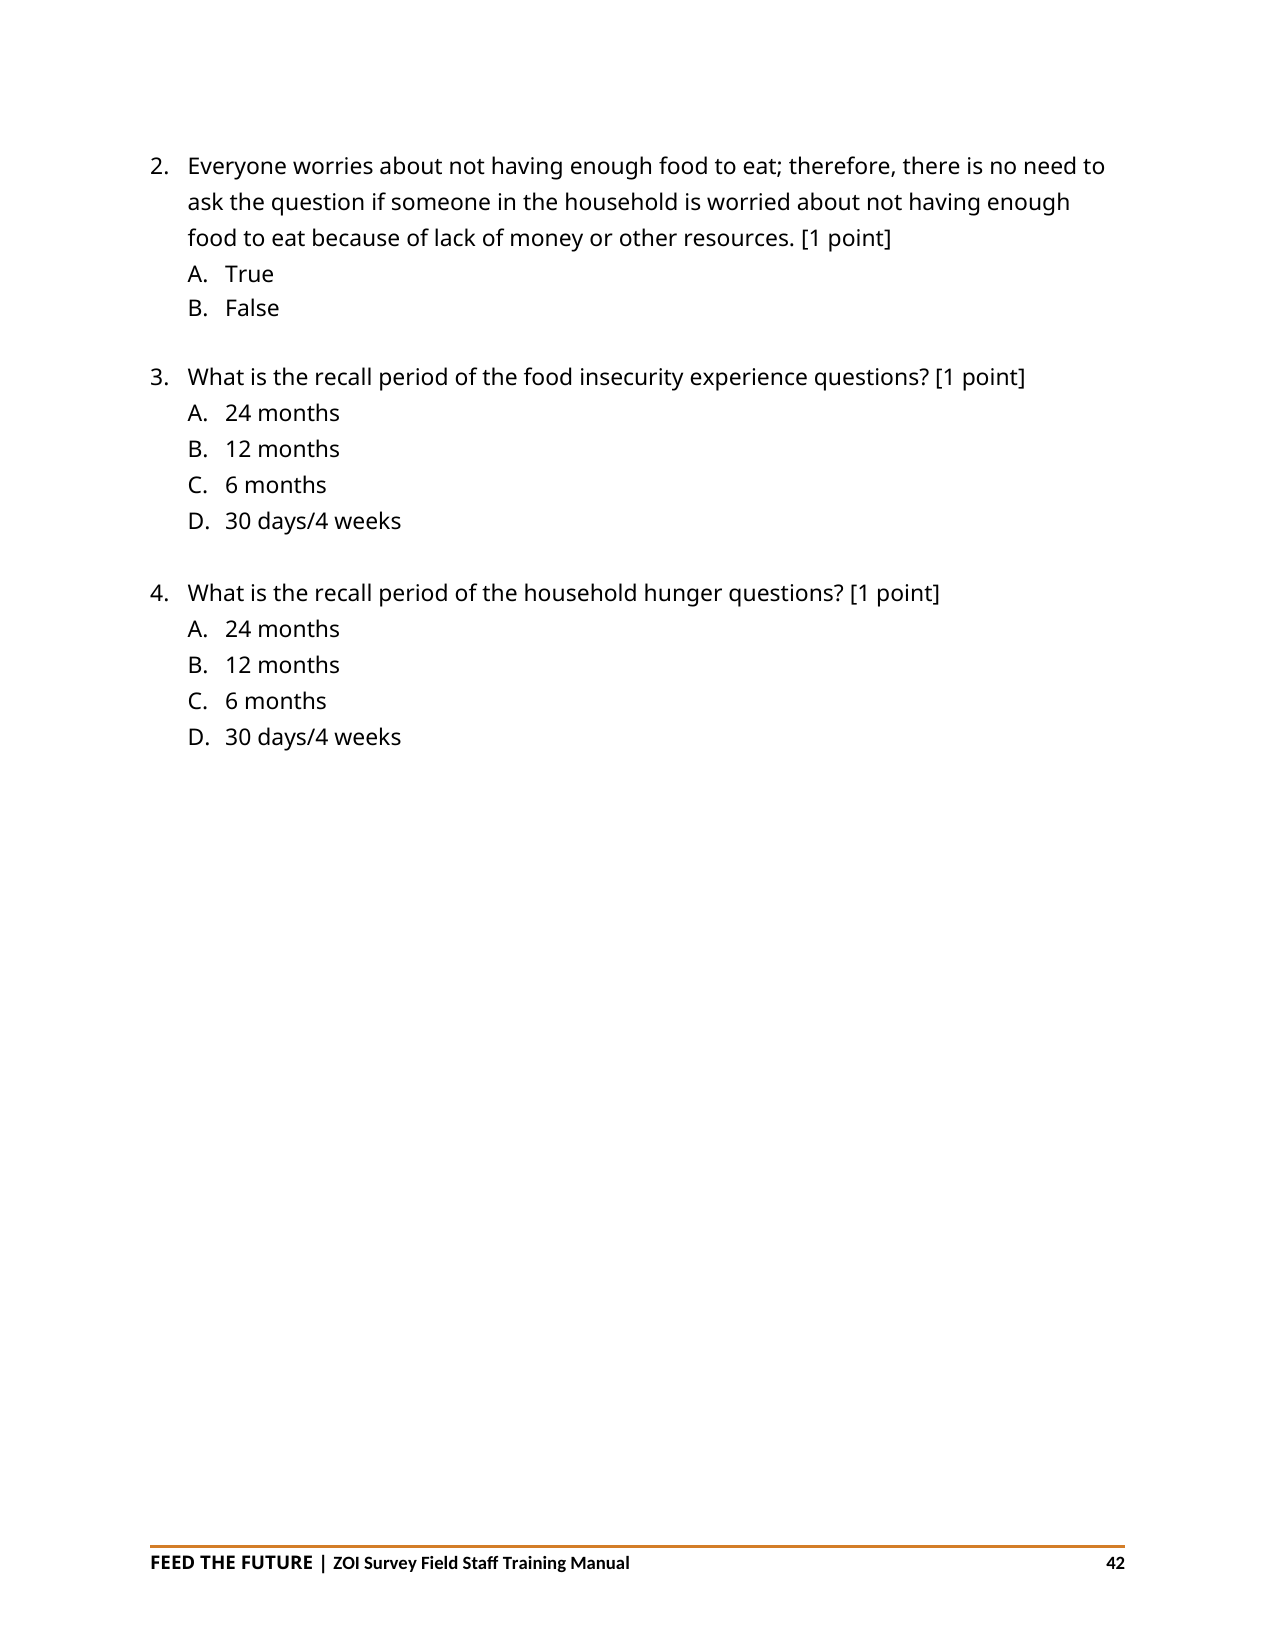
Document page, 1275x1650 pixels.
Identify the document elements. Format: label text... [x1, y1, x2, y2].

list 30 days/4 weeks [187, 505, 1125, 536]
list 24 months [187, 613, 1125, 644]
list 12 months [187, 433, 1125, 464]
list What is the recall period of the household hunger questions? [1 point] [150, 577, 1125, 608]
list 12 months [187, 649, 1125, 680]
list 24 months [187, 397, 1125, 428]
list 6 months [187, 685, 1125, 716]
list Everyone worries about not having enough food to eat; therefore, there is no need to ask the question if someone in the household is worried about not having enough food to eat because of lack of money or other resources. [1 point] [150, 150, 1125, 253]
list 6 months [187, 469, 1125, 500]
list 30 days/4 weeks [187, 721, 1125, 752]
list What is the recall period of the food insecurity experience questions? [1 point] [150, 361, 1125, 392]
list False [187, 292, 1125, 323]
list True [187, 258, 1125, 289]
